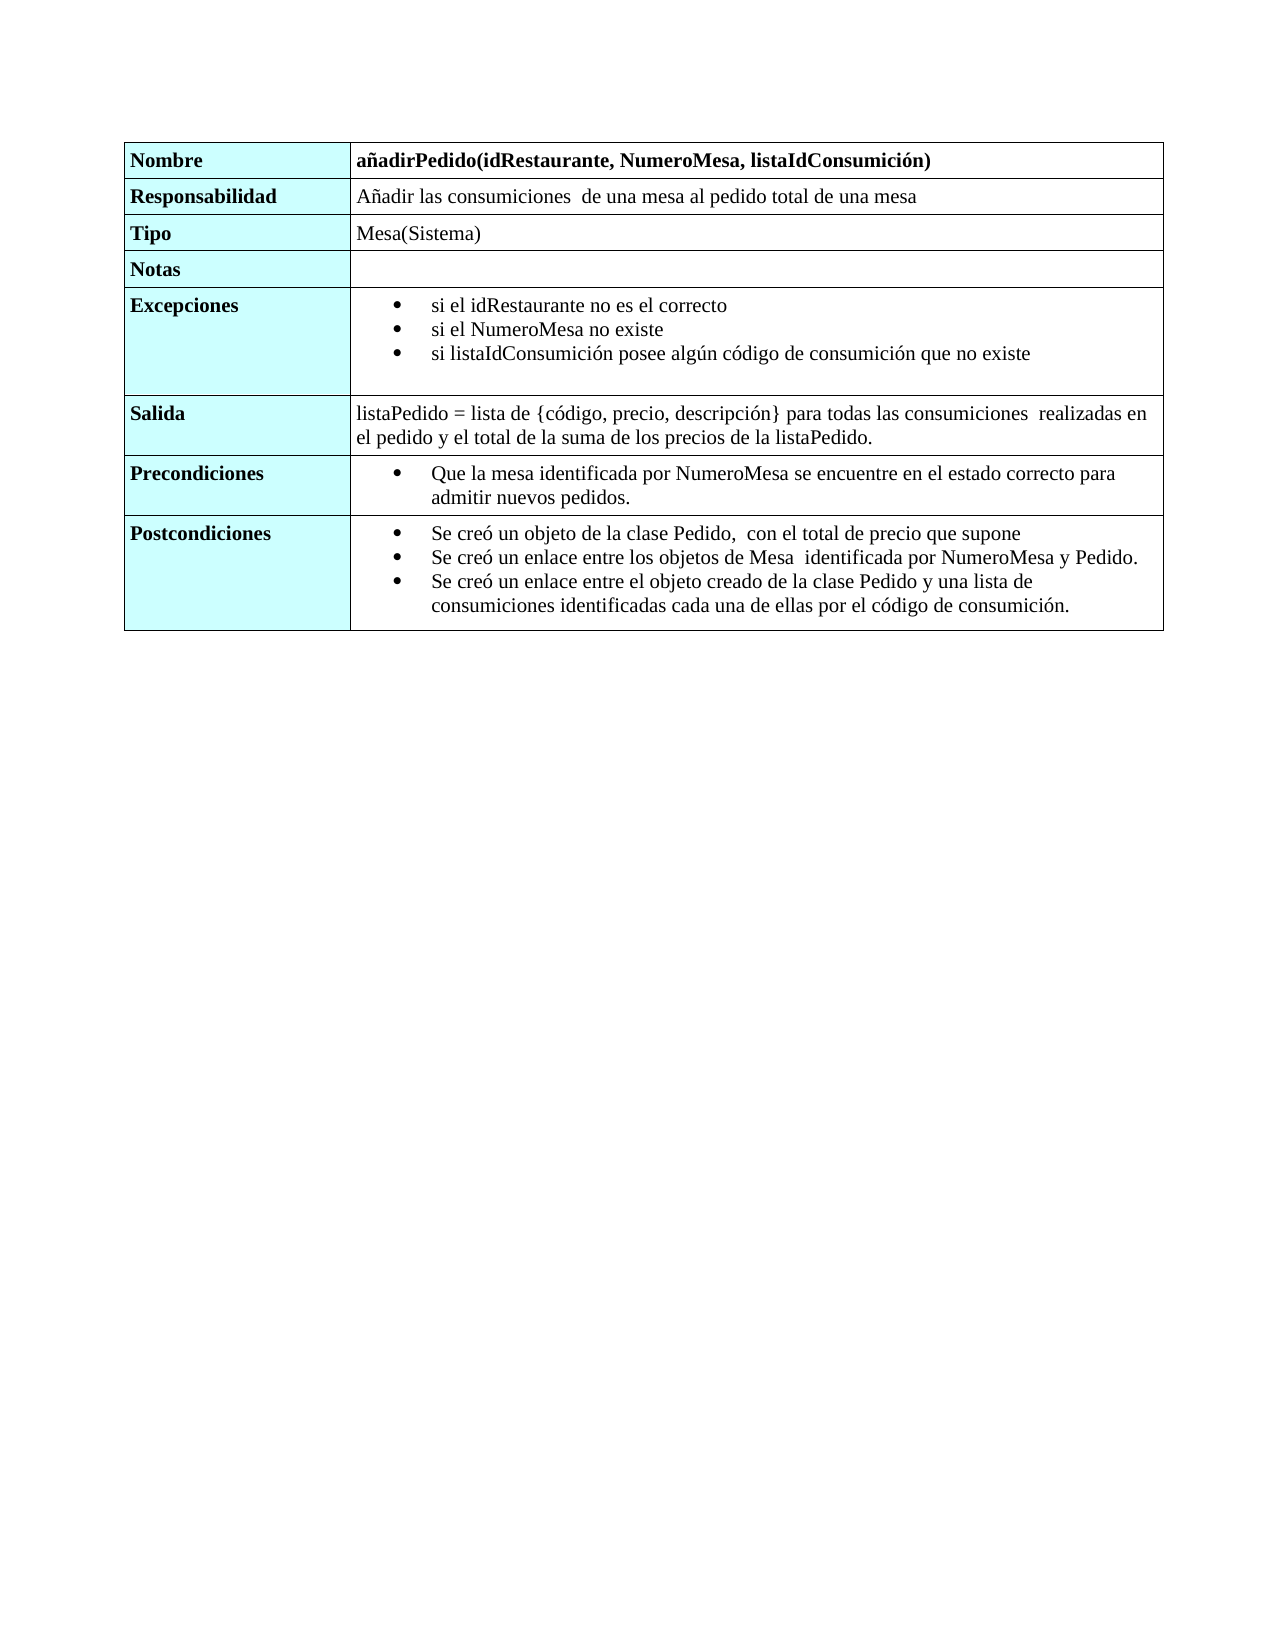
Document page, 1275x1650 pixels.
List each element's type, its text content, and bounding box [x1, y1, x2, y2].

table_cell Se creó un objeto de la clase Pedido, con el total de precio que supone Se creó un enlace entre los objetos de Mesa identificada por NumeroMesa y Pedido. Se creó un enlace entre el objeto creado de la clase Pedido y una lista de consumiciones identificadas cada una de ellas por el código de consumición. [351, 516, 1163, 630]
table_cell Salida [125, 396, 350, 455]
table_header Nombre [125, 143, 350, 178]
table_cell Precondiciones [125, 456, 350, 515]
table_cell si el idRestaurante no es el correcto si el NumeroMesa no existe si listaIdConsumición posee algún código de consumición que no existe [351, 288, 1163, 394]
table_cell Excepciones [125, 288, 350, 394]
table_cell Tipo [125, 215, 350, 250]
table_cell Postcondiciones [125, 516, 350, 630]
table_cell listaPedido = lista de {código, precio, descripción} para todas las consumiciones realizadas en el pedido y el total de la suma de los precios de la listaPedido. [351, 396, 1163, 455]
table_cell Responsabilidad [125, 179, 350, 214]
table_cell [351, 251, 1163, 286]
table_cell Notas [125, 251, 350, 286]
table_cell Mesa(Sistema) [351, 215, 1163, 250]
table_cell Que la mesa identificada por NumeroMesa se encuentre en el estado correcto para admitir nuevos pedidos. [351, 456, 1163, 515]
table_cell Añadir las consumiciones de una mesa al pedido total de una mesa [351, 179, 1163, 214]
table_header añadirPedido(idRestaurante, NumeroMesa, listaIdConsumición) [351, 143, 1163, 178]
